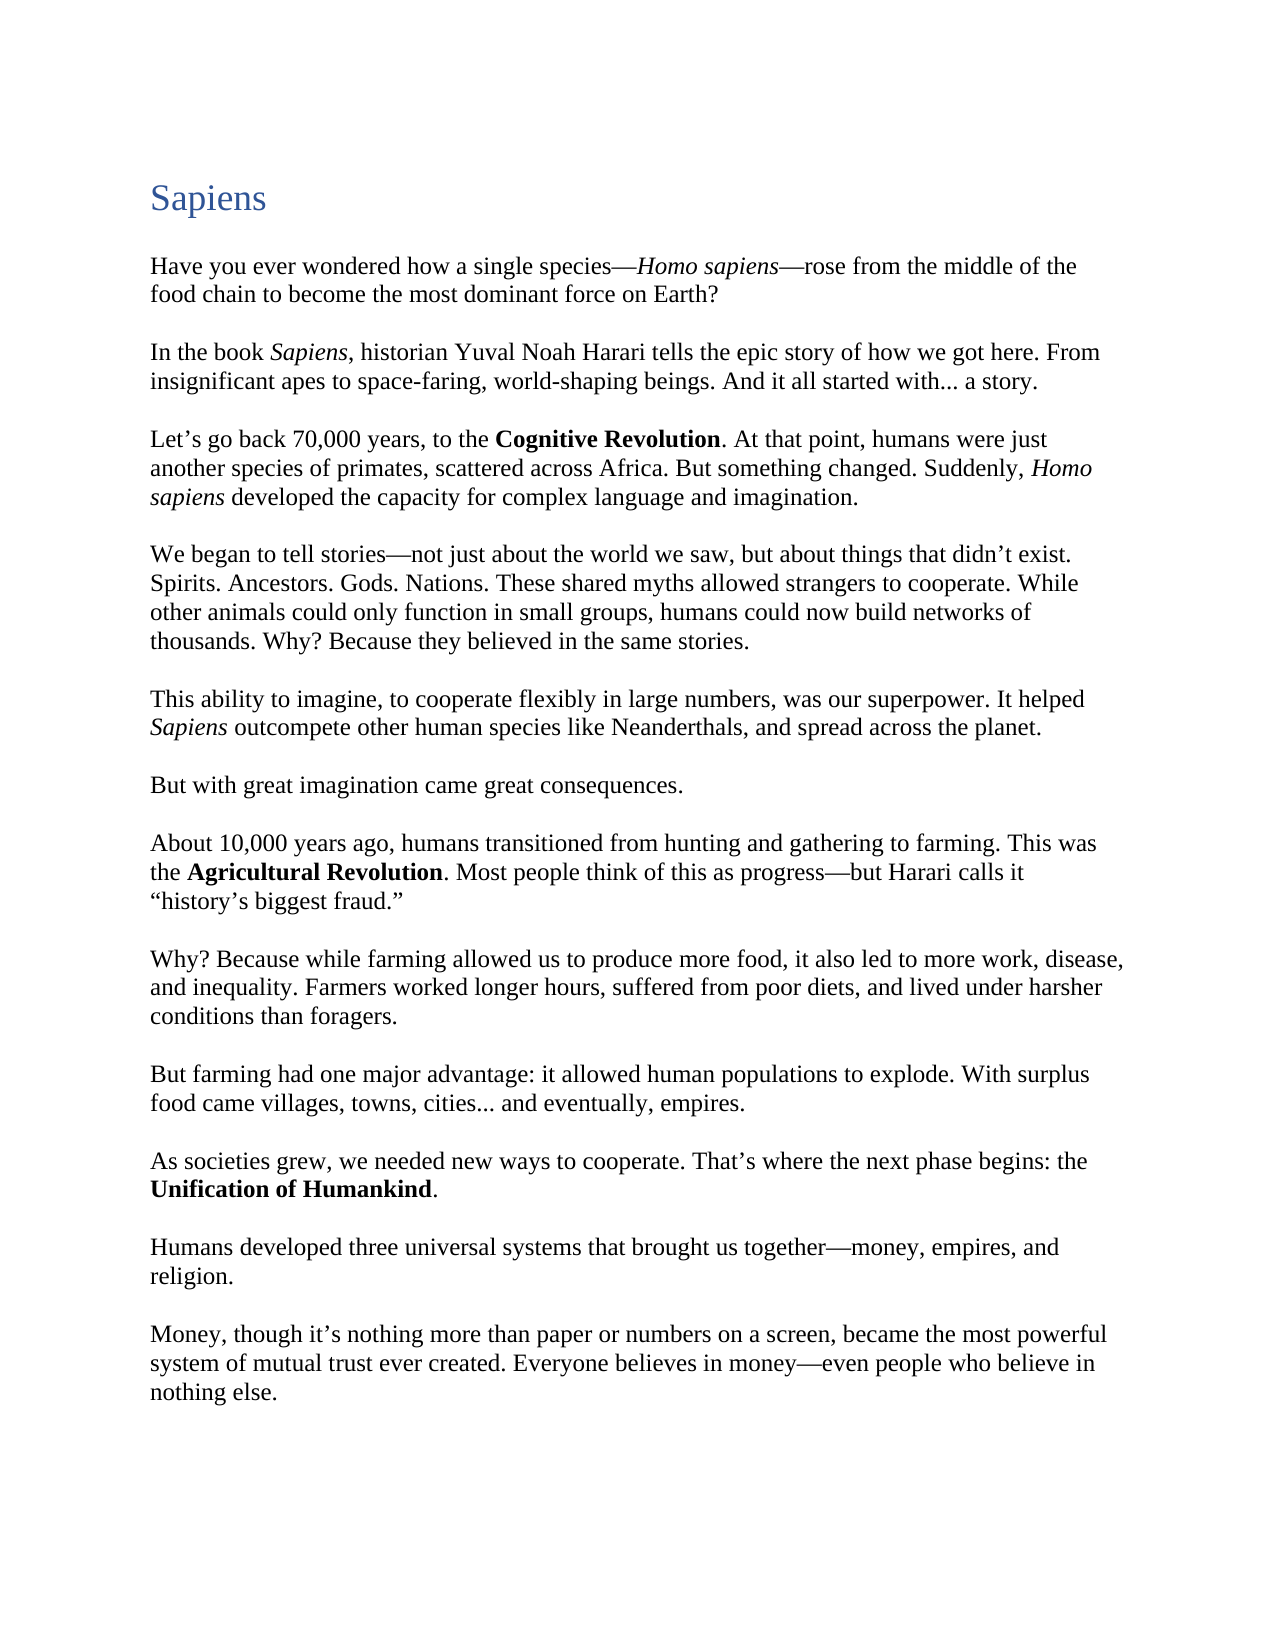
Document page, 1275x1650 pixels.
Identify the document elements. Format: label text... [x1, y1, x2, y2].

text But farming had one major advantage: it allowed human populations to explode. With surplus food came villages, towns, cities... and eventually, empires. [150, 1059, 1125, 1117]
text About 10,000 years ago, humans transitioned from hunting and gathering to farming. This was the Agricultural Revolution. Most people think of this as progress—but Harari calls it “history’s biggest fraud.” [150, 828, 1125, 914]
text As societies grew, we needed new ways to cooperate. That’s where the next phase begins: the Unification of Humankind. [150, 1146, 1125, 1203]
text But with great imagination came great consequences. [150, 770, 1125, 799]
text We began to tell stories—not just about the world we saw, but about things that didn’t exist. Spirits. Ancestors. Gods. Nations. These shared myths allowed strangers to cooperate. While other animals could only function in small groups, humans could now build networks of thousands. Why? Because they believed in the same stories. [150, 539, 1125, 654]
text Have you ever wondered how a single species—Homo sapiens—rose from the middle of the food chain to become the most dominant force on Earth? [150, 251, 1125, 308]
text Why? Because while farming allowed us to produce more food, it also led to more work, disease, and inequality. Farmers worked longer hours, suffered from poor diets, and lived under harsher conditions than foragers. [150, 944, 1125, 1030]
text Let’s go back 70,000 years, to the Cognitive Revolution. At that point, humans were just another species of primates, scattered across Africa. But something changed. Suddenly, Homo sapiens developed the capacity for complex language and imagination. [150, 424, 1125, 510]
subtitle Sapiens [150, 175, 1125, 218]
text Humans developed three universal systems that brought us together—money, empires, and religion. [150, 1232, 1125, 1290]
text Money, though it’s nothing more than paper or numbers on a screen, became the most powerful system of mutual trust ever created. Everyone believes in money—even people who believe in nothing else. [150, 1319, 1125, 1405]
text In the book Sapiens, historian Yuval Noah Harari tells the epic story of how we got here. From insignificant apes to space-faring, world-shaping beings. And it all started with... a story. [150, 337, 1125, 395]
text This ability to imagine, to cooperate flexibly in large numbers, was our superpower. It helped Sapiens outcompete other human species like Neanderthals, and spread across the planet. [150, 684, 1125, 741]
